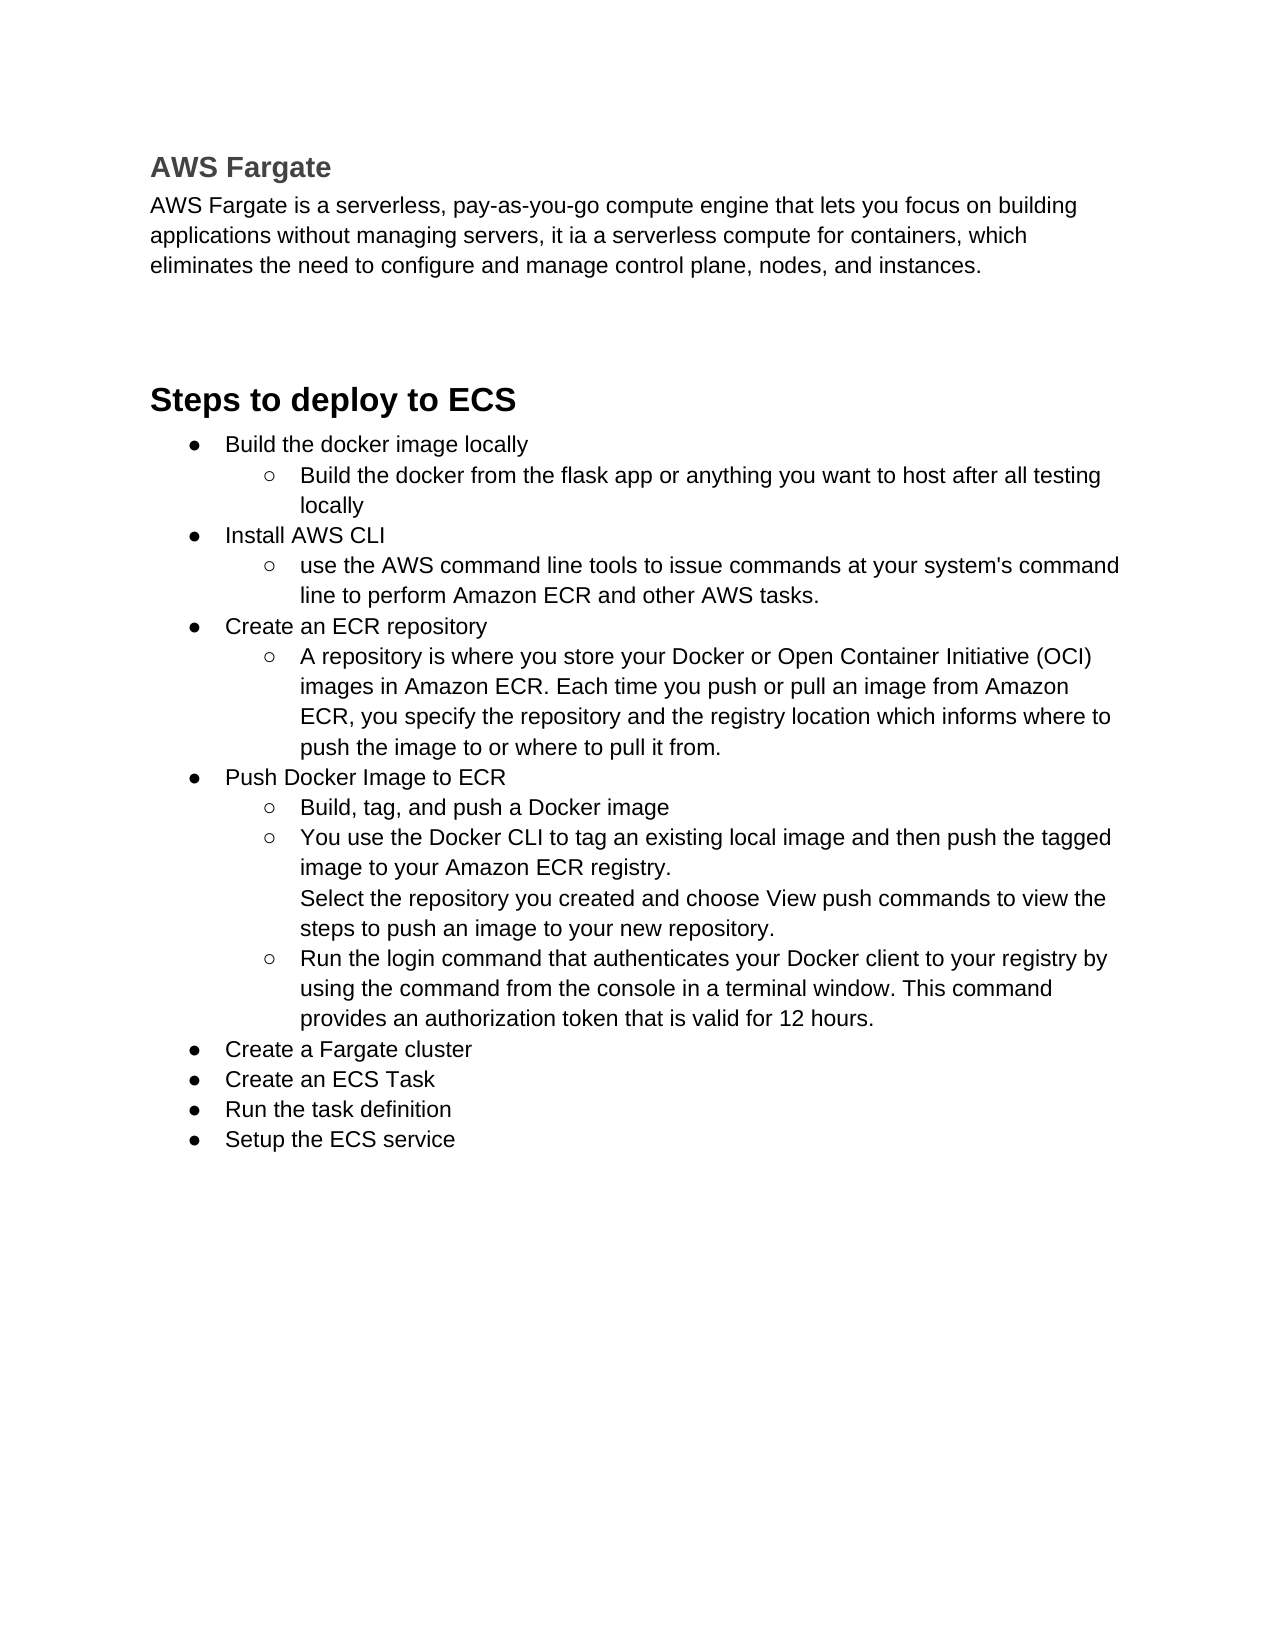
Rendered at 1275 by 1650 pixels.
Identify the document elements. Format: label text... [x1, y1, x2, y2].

subtitle AWS Fargate [150, 150, 1125, 183]
list Run the task definition [187, 1096, 1125, 1122]
list Run the login command that authenticates your Docker client to your registry by using the command from the console in a terminal window. This command provides an authorization token that is valid for 12 hours. [262, 945, 1125, 1032]
list Build the docker image locally [187, 431, 1125, 458]
list Create a Fargate cluster [187, 1036, 1125, 1062]
list You use the Docker CLI to tag an existing local image and then push the tagged image to your Amazon ECR registry. [262, 824, 1125, 881]
list Build, tag, and push a Docker image [262, 794, 1125, 820]
list Create an ECS Task [187, 1066, 1125, 1092]
list Install AWS CLI [187, 522, 1125, 548]
list Push Docker Image to ECR [187, 764, 1125, 790]
subtitle Steps to deploy to ECS [150, 380, 1125, 419]
list use the AWS command line tools to issue commands at your system's command line to perform Amazon ECR and other AWS tasks. [262, 552, 1125, 609]
text Select the repository you created and choose View push commands to view the steps to push an image to your new repository. [300, 884, 1125, 941]
text AWS Fargate is a serverless, pay-as-you-go compute engine that lets you focus on building applications without managing servers, it ia a serverless compute for containers, which eliminates the need to configure and manage control plane, nodes, and instances. [150, 192, 1125, 279]
list A repository is where you store your Docker or Open Container Initiative (OCI) images in Amazon ECR. Each time you push or pull an image from Amazon ECR, you specify the repository and the registry location which informs where to push the image to or where to pull it from. [262, 643, 1125, 760]
list Create an ECR repository [187, 613, 1125, 639]
list Build the docker from the flask app or anything you want to host after all testing locally [262, 462, 1125, 518]
list Setup the ECS service [187, 1126, 1125, 1152]
